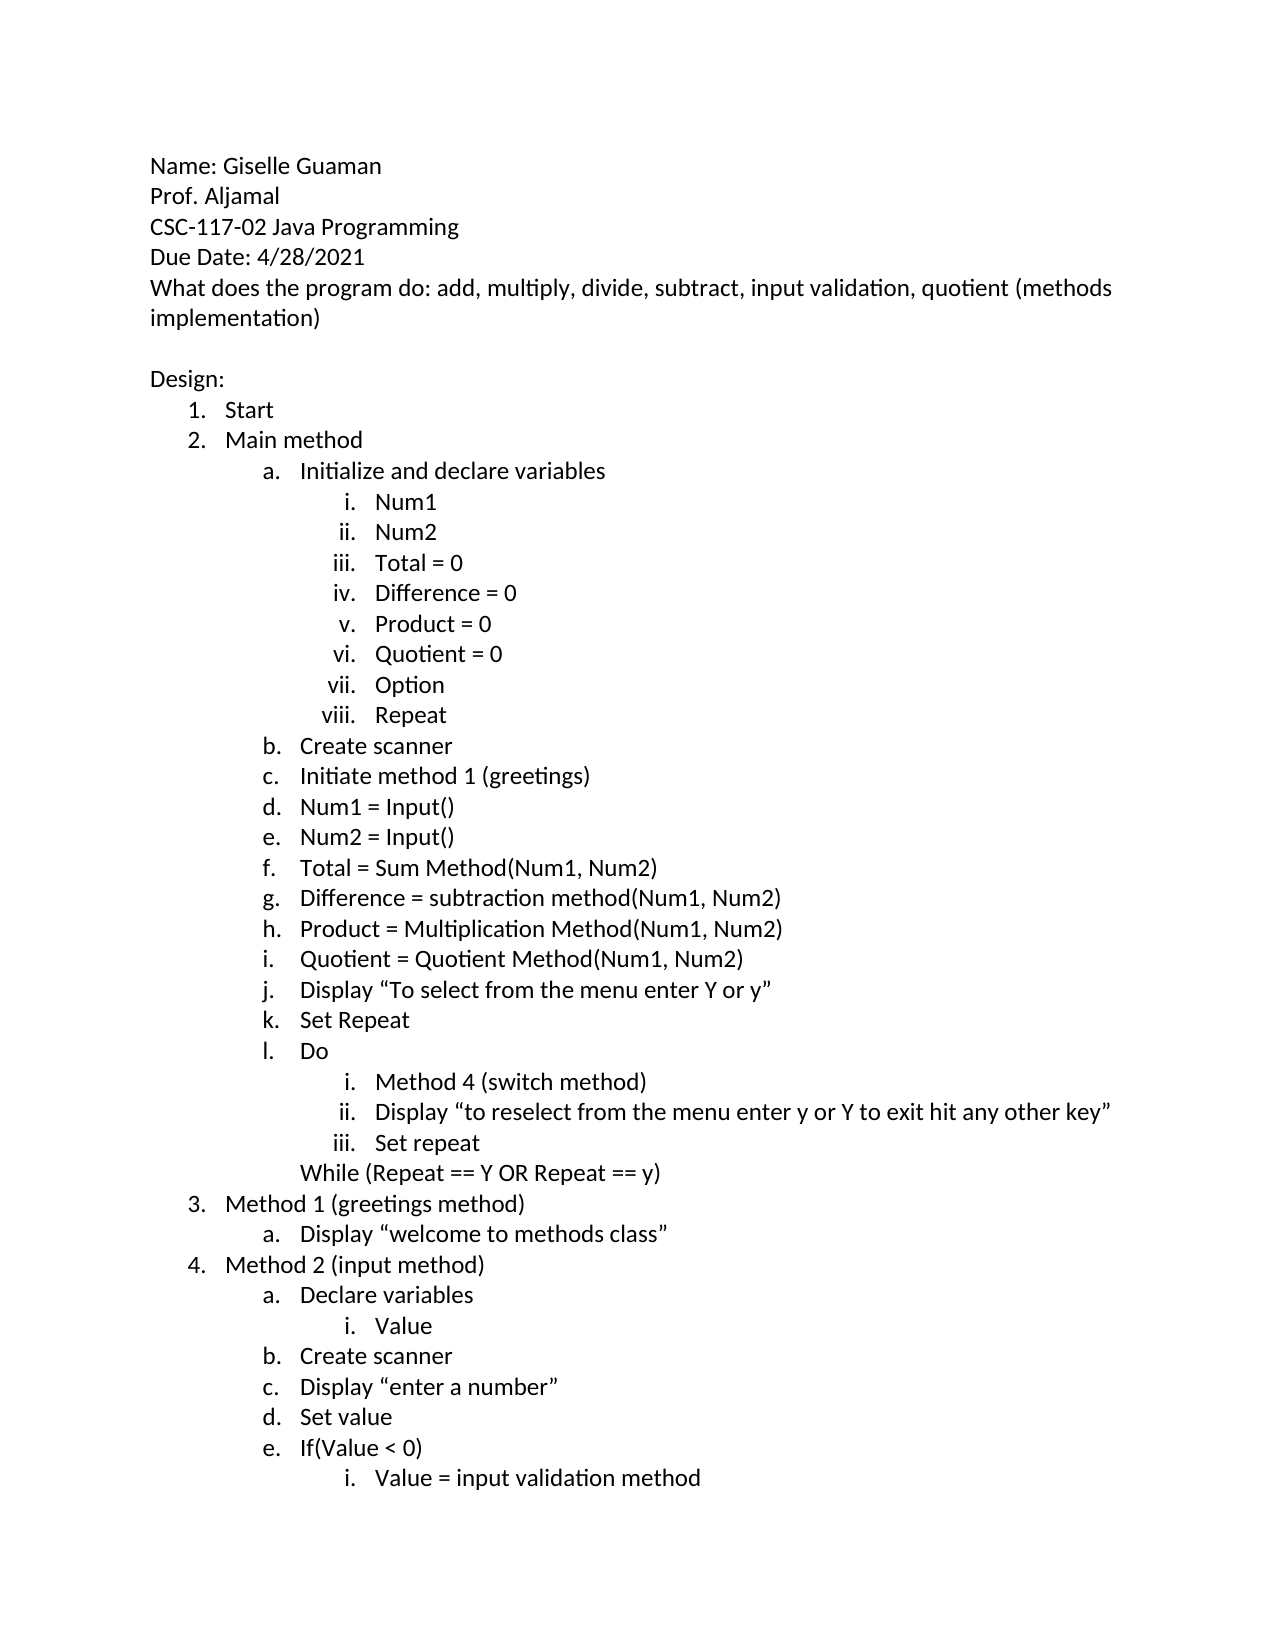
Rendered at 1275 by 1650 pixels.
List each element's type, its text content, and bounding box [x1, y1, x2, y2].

list Set Repeat [262, 1004, 1125, 1035]
list Main method [187, 425, 1125, 455]
list Initialize and declare variables [262, 455, 1125, 486]
list Create scanner [262, 730, 1125, 760]
list Num2 [356, 516, 1125, 547]
list Total = Sum Method(Num1, Num2) [262, 852, 1125, 882]
list Create scanner [262, 1340, 1125, 1371]
list Method 4 (switch method) [356, 1066, 1125, 1096]
list Quotient = Quotient Method(Num1, Num2) [262, 943, 1125, 974]
list Start [187, 394, 1125, 425]
list Num2 = Input() [262, 821, 1125, 852]
text Name: Giselle Guaman Prof. Aljamal CSC-117-02 Java Programming Due Date: 4/28/2021 What does the program do: add, multiply, divide, subtract, input validation, quotient (methods implementation) [150, 150, 1125, 333]
text While (Repeat == Y OR Repeat == y) [300, 1157, 1125, 1188]
list Num1 [356, 486, 1125, 516]
list Product = Multiplication Method(Num1, Num2) [262, 913, 1125, 943]
list Initiate method 1 (greetings) [262, 760, 1125, 791]
list Product = 0 [356, 608, 1125, 638]
list Option [356, 669, 1125, 699]
list Quotient = 0 [356, 638, 1125, 669]
list Set value [262, 1401, 1125, 1432]
list Total = 0 [356, 547, 1125, 577]
list Method 1 (greetings method) [187, 1188, 1125, 1218]
list Display “to reselect from the menu enter y or Y to exit hit any other key” [356, 1096, 1125, 1127]
list Do [262, 1035, 1125, 1066]
list Value [356, 1310, 1125, 1340]
list Value = input validation method [356, 1462, 1125, 1493]
list Repeat [356, 699, 1125, 730]
list Set repeat [356, 1127, 1125, 1157]
list Num1 = Input() [262, 791, 1125, 821]
list Display “welcome to methods class” [262, 1218, 1125, 1249]
text Design: [150, 364, 1125, 394]
list Difference = 0 [356, 577, 1125, 608]
list Declare variables [262, 1279, 1125, 1310]
list Method 2 (input method) [187, 1249, 1125, 1279]
list Difference = subtraction method(Num1, Num2) [262, 882, 1125, 913]
list If(Value < 0) [262, 1432, 1125, 1462]
list Display “enter a number” [262, 1371, 1125, 1401]
list Display “To select from the menu enter Y or y” [262, 974, 1125, 1004]
